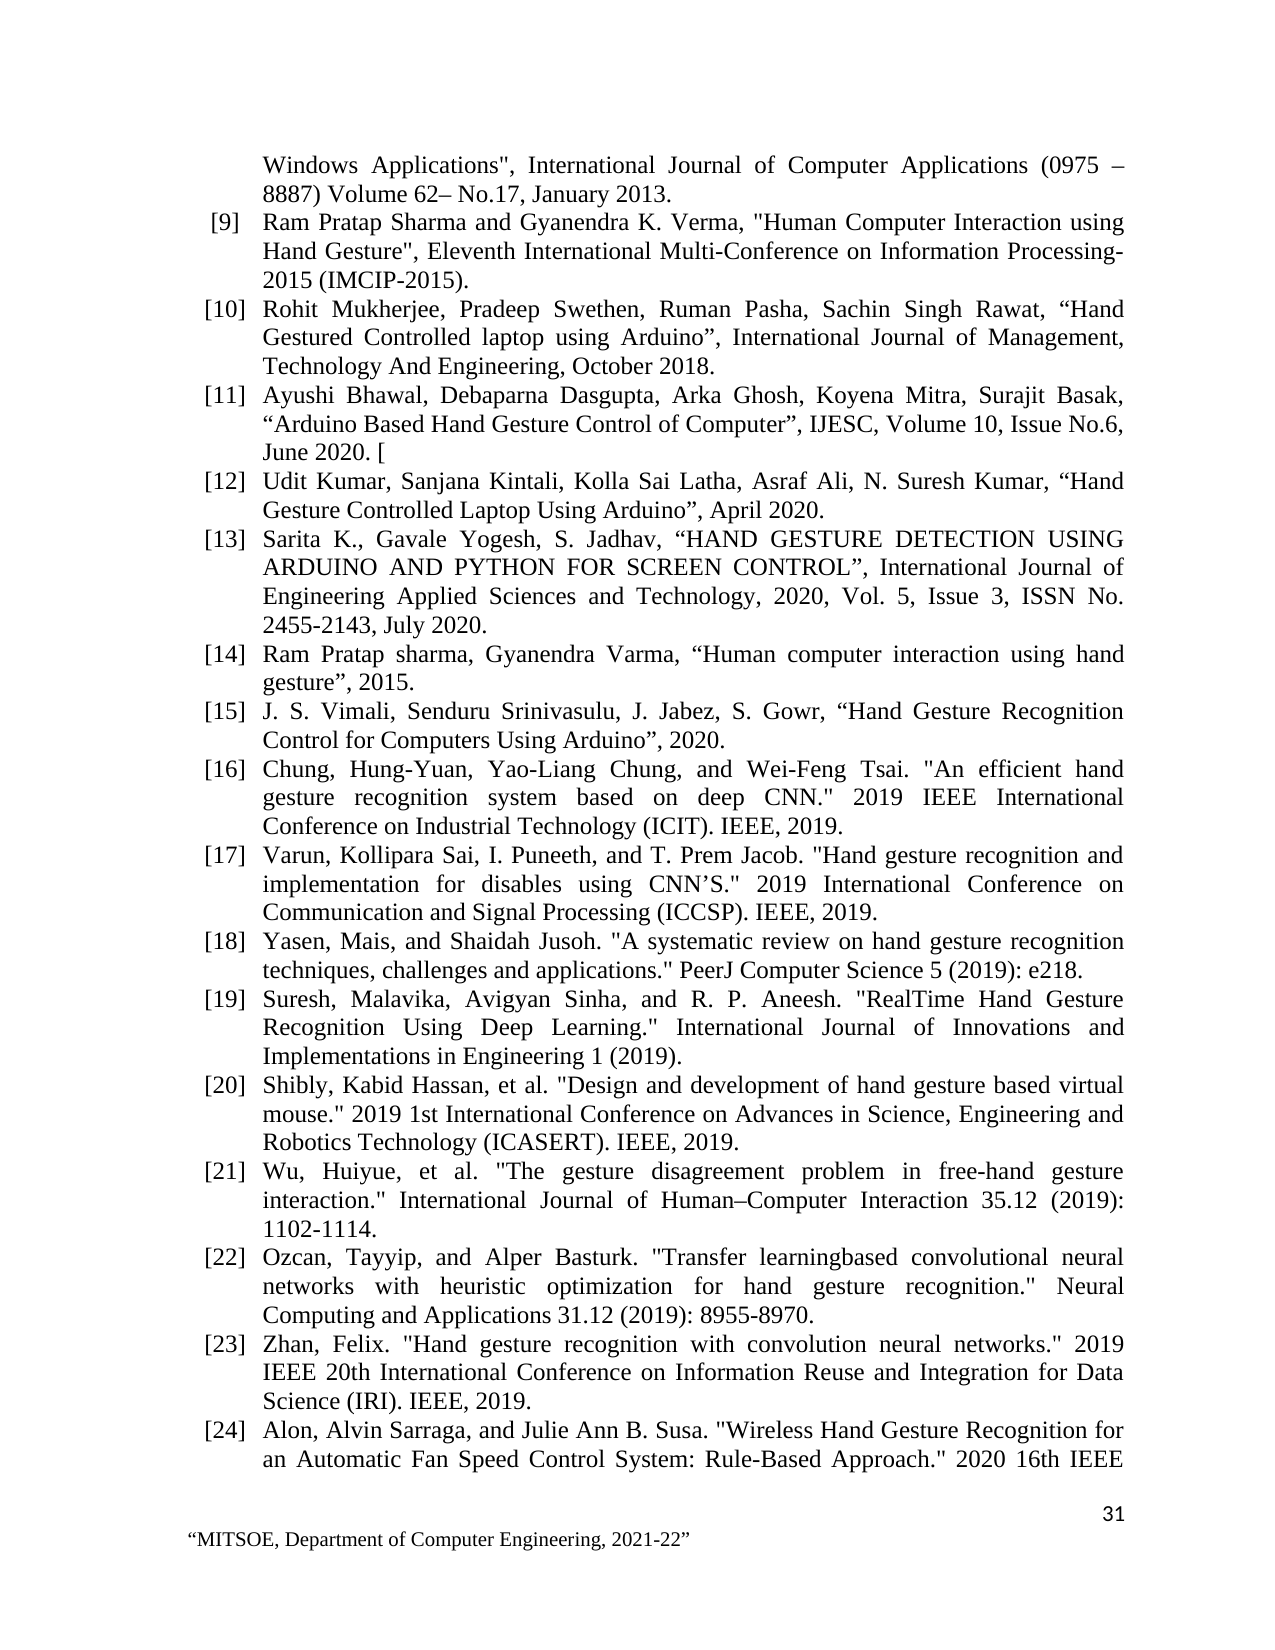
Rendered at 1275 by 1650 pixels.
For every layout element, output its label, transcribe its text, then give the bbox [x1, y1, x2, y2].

list J. S. Vimali, Senduru Srinivasulu, J. Jabez, S. Gowr, “Hand Gesture Recognition Control for Computers Using Arduino”, 2020. [225, 696, 1125, 754]
list Sarita K., Gavale Yogesh, S. Jadhav, “HAND GESTURE DETECTION USING ARDUINO AND PYTHON FOR SCREEN CONTROL”, International Journal of Engineering Applied Sciences and Technology, 2020, Vol. 5, Issue 3, ISSN No. 2455-2143, July 2020. [225, 524, 1125, 639]
list Rohit Mukherjee, Pradeep Swethen, Ruman Pasha, Sachin Singh Rawat, “Hand Gestured Controlled laptop using Arduino”, International Journal of Management, Technology And Engineering, October 2018. [225, 294, 1125, 380]
list Ram Pratap Sharma and Gyanendra K. Verma, "Human Computer Interaction using Hand Gesture", Eleventh International Multi-Conference on Information Processing-2015 (IMCIP-2015). [225, 207, 1125, 294]
list Ayushi Bhawal, Debaparna Dasgupta, Arka Ghosh, Koyena Mitra, Surajit Basak, “Arduino Based Hand Gesture Control of Computer”, IJESC, Volume 10, Issue No.6, June 2020. [ [225, 380, 1125, 466]
list Suresh, Malavika, Avigyan Sinha, and R. P. Aneesh. "RealTime Hand Gesture Recognition Using Deep Learning." International Journal of Innovations and Implementations in Engineering 1 (2019). [225, 984, 1125, 1070]
list Ram Pratap sharma, Gyanendra Varma, “Human computer interaction using hand gesture”, 2015. [225, 639, 1125, 696]
list Ozcan, Tayyip, and Alper Basturk. "Transfer learningbased convolutional neural networks with heuristic optimization for hand gesture recognition." Neural Computing and Applications 31.12 (2019): 8955-8970. [225, 1242, 1125, 1329]
list Varun, Kollipara Sai, I. Puneeth, and T. Prem Jacob. "Hand gesture recognition and implementation for disables using CNN’S." 2019 International Conference on Communication and Signal Processing (ICCSP). IEEE, 2019. [225, 840, 1125, 926]
list Zhan, Felix. "Hand gesture recognition with convolution neural networks." 2019 IEEE 20th International Conference on Information Reuse and Integration for Data Science (IRI). IEEE, 2019. [225, 1329, 1125, 1415]
list Wu, Huiyue, et al. "The gesture disagreement problem in free-hand gesture interaction." International Journal of Human–Computer Interaction 35.12 (2019): 1102-1114. [225, 1156, 1125, 1242]
list Yasen, Mais, and Shaidah Jusoh. "A systematic review on hand gesture recognition techniques, challenges and applications." PeerJ Computer Science 5 (2019): e218. [225, 926, 1125, 984]
list Udit Kumar, Sanjana Kintali, Kolla Sai Latha, Asraf Ali, N. Suresh Kumar, “Hand Gesture Controlled Laptop Using Arduino”, April 2020. [225, 466, 1125, 524]
list Chung, Hung-Yuan, Yao-Liang Chung, and Wei-Feng Tsai. "An efficient hand gesture recognition system based on deep CNN." 2019 IEEE International Conference on Industrial Technology (ICIT). IEEE, 2019. [225, 754, 1125, 840]
list Shibly, Kabid Hassan, et al. "Design and development of hand gesture based virtual mouse." 2019 1st International Conference on Advances in Science, Engineering and Robotics Technology (ICASERT). IEEE, 2019. [225, 1070, 1125, 1156]
